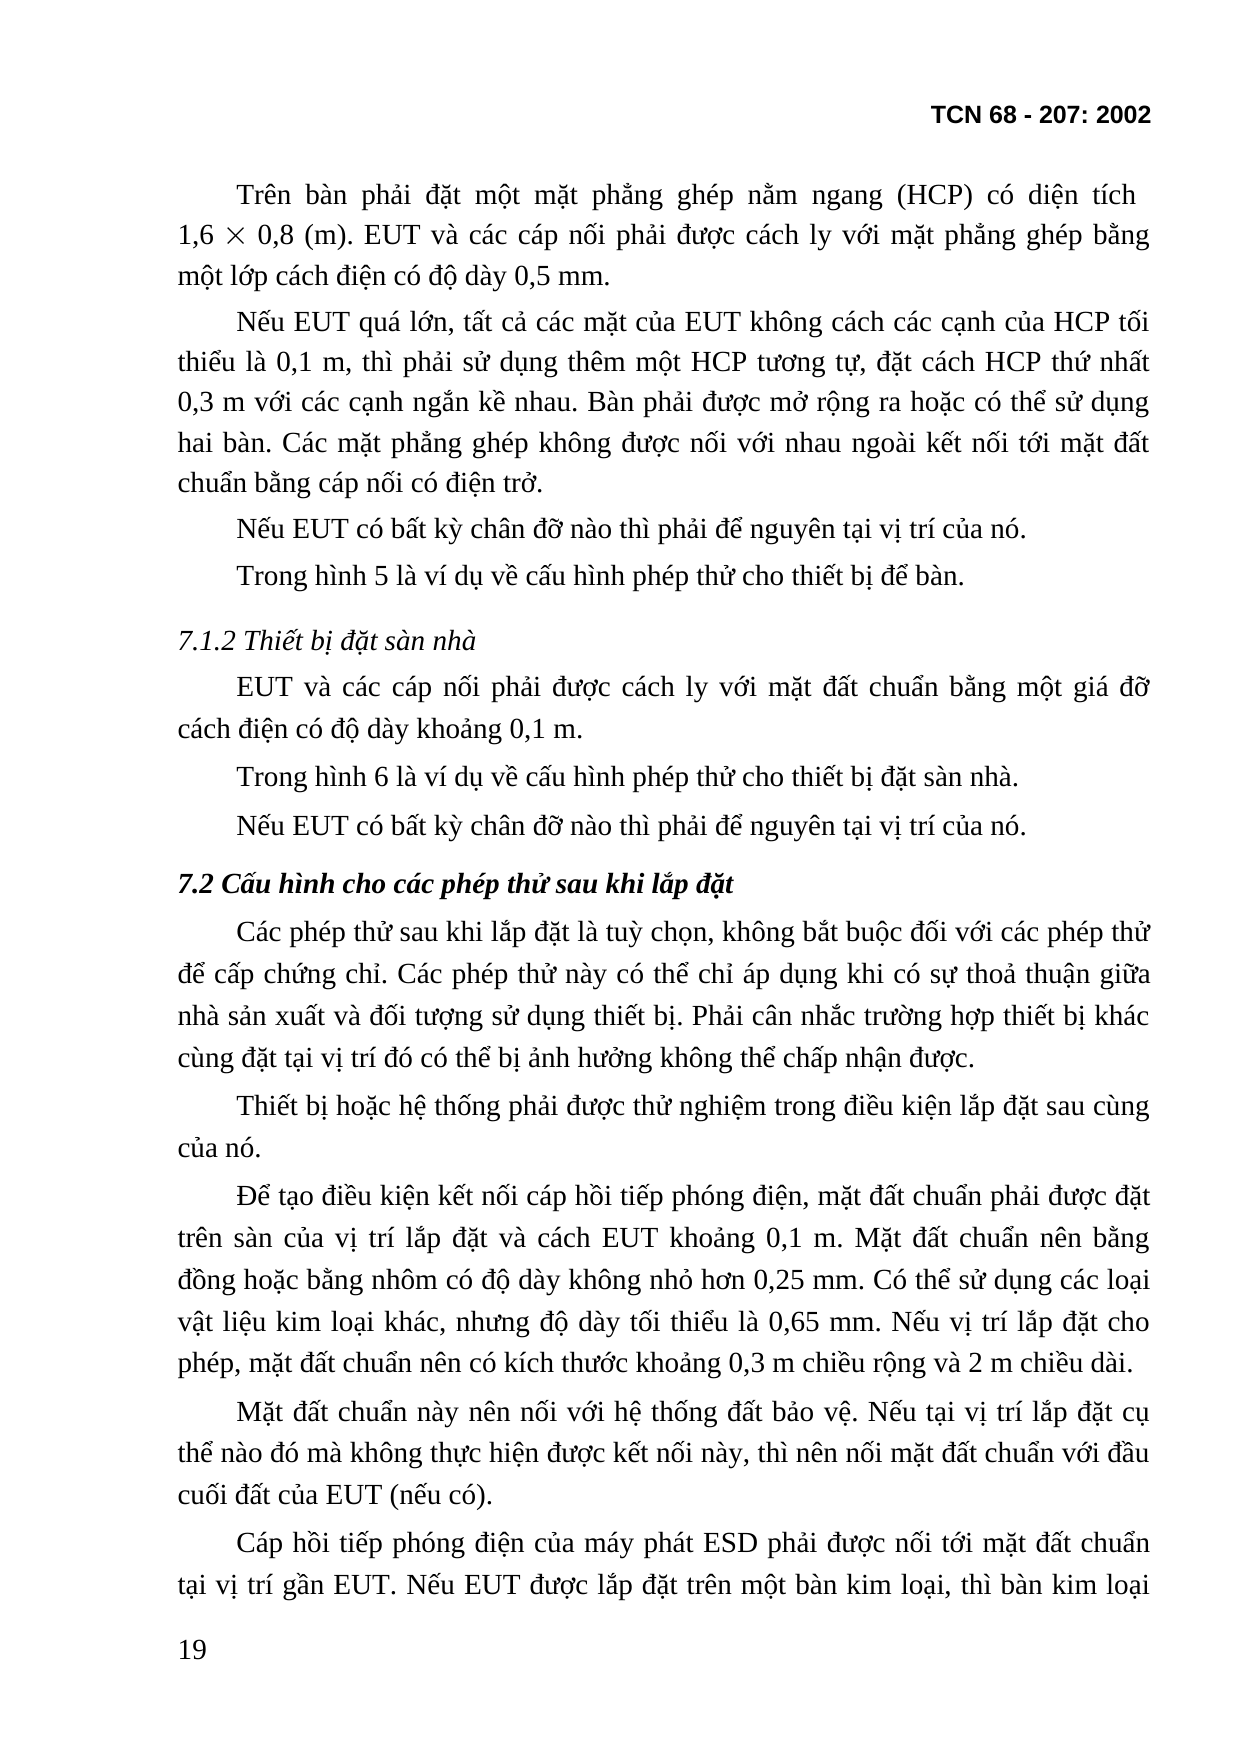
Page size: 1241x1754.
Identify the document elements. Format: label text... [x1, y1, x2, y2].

text Nếu EUT quá lớn, tất cả các mặt của EUT không cách các cạnh của HCP tối thiểu là 0,1 m, thì phải sử dụng thêm một HCP tương tự, đặt cách HCP thứ nhất 0,3 m với các cạnh ngắn kề nhau. Bàn phải được mở rộng ra hoặc có thể sử dụng hai bàn. Các mặt phẳng ghép không được nối với nhau ngoài kết nối tới mặt đất chuẩn bằng cáp nối có điện trở. [177, 304, 1152, 498]
text Các phép thử sau khi lắp đặt là tuỳ chọn, không bắt buộc đối với các phép thử để cấp chứng chỉ. Các phép thử này có thể chỉ áp dụng khi có sự thoả thuận giữa nhà sản xuất và đối tượng sử dụng thiết bị. Phải cân nhắc trường hợp thiết bị khác cùng đặt tại vị trí đó có thể bị ảnh hưởng không thể chấp nhận được. [177, 914, 1152, 1073]
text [177, 1526, 1152, 1601]
text 7.2 Cấu hình cho các phép thử sau khi lắp đặt [177, 866, 1152, 900]
text EUT và các cáp nối phải được cách ly với mặt đất chuẩn bằng một giá đỡ cách điện có độ dày khoảng 0,1 m. [177, 669, 1152, 745]
text Trong hình 5 là ví dụ về cấu hình phép thử cho thiết bị để bàn. [177, 558, 1152, 591]
text Thiết bị hoặc hệ thống phải được thử nghiệm trong điều kiện lắp đặt sau cùng của nó. [177, 1088, 1152, 1163]
text Trên bàn phải đặt một mặt phẳng ghép nằm ngang (HCP) có diện tích 1,6 0,8 (m). EUT và các cáp nối phải được cách ly với mặt phẳng ghép bằng một lớp cách điện có độ dày 0,5 mm. [177, 177, 1152, 291]
text Mặt đất chuẩn này nên nối với hệ thống đất bảo vệ. Nếu tại vị trí lắp đặt cụ thể nào đó mà không thực hiện được kết nối này, thì nên nối mặt đất chuẩn với đầu cuối đất của EUT (nếu có). [177, 1394, 1152, 1511]
text Để tạo điều kiện kết nối cáp hồi tiếp phóng điện, mặt đất chuẩn phải được đặt trên sàn của vị trí lắp đặt và cách EUT khoảng 0,1 m. Mặt đất chuẩn nên bằng đồng hoặc bằng nhôm có độ dày không nhỏ hơn 0,25 mm. Có thể sử dụng các loại vật liệu kim loại khác, nhưng độ dày tối thiểu là 0,65 mm. Nếu vị trí lắp đặt cho phép, mặt đất chuẩn nên có kích thước khoảng 0,3 m chiều rộng và 2 m chiều dài. [177, 1178, 1152, 1379]
text Nếu EUT có bất kỳ chân đỡ nào thì phải để nguyên tại vị trí của nó. [236, 511, 1152, 545]
text 7.1.2 Thiết bị đặt sàn nhà [177, 623, 1152, 657]
text Trong hình 6 là ví dụ về cấu hình phép thử cho thiết bị đặt sàn nhà. [177, 759, 1152, 793]
text Nếu EUT có bất kỳ chân đỡ nào thì phải để nguyên tại vị trí của nó. [177, 808, 1152, 841]
